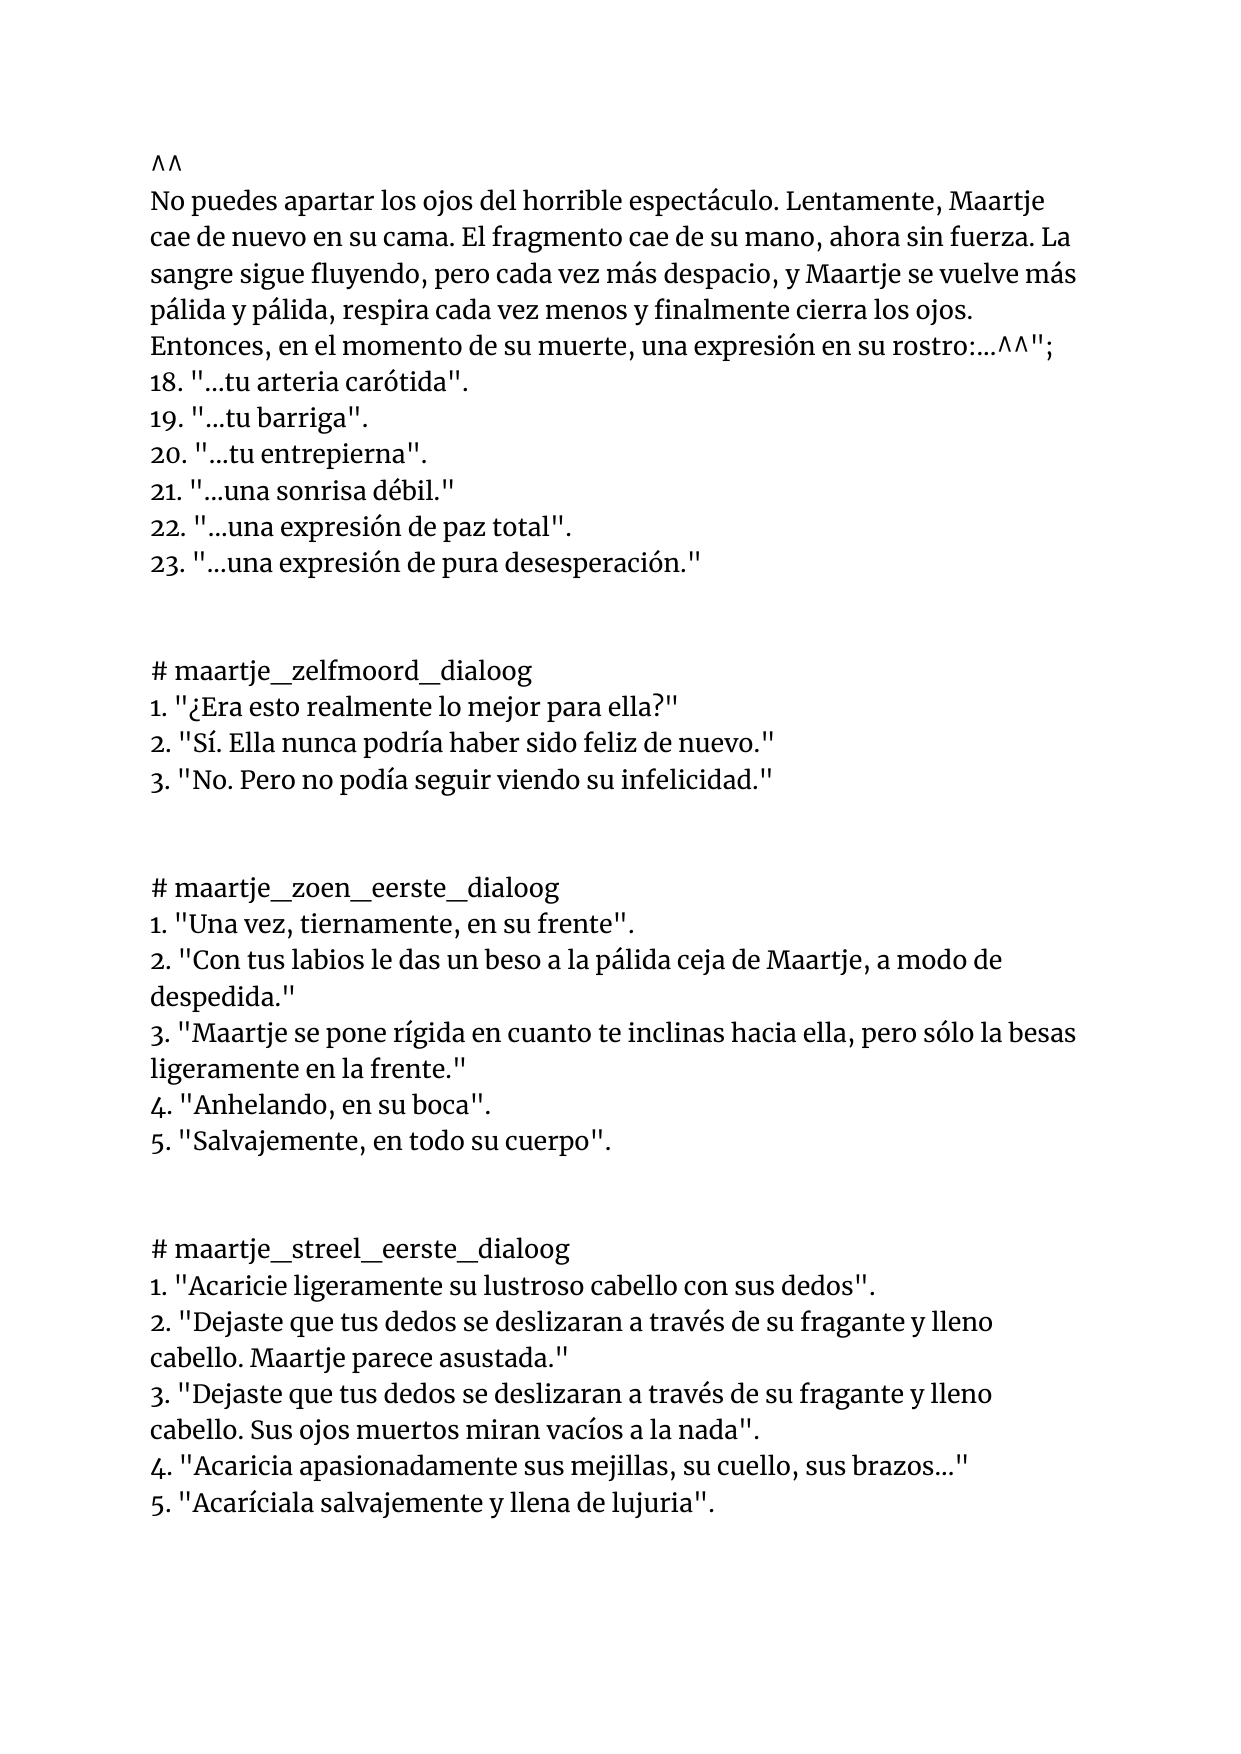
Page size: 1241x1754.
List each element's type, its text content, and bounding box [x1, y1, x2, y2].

text 2. "Sí. Ella nunca podría haber sido feliz de nuevo." [150, 728, 1090, 760]
text 3. "Maartje se pone rígida en cuanto te inclinas hacia ella, pero sólo la besas ligeramente en la frente." [150, 1017, 1090, 1085]
text 21. "...una sonrisa débil." [150, 475, 1090, 507]
text # maartje_zoen_eerste_dialoog [150, 873, 1090, 904]
text 5. "Salvajemente, en todo su cuerpo". [150, 1126, 1090, 1157]
text 23. "...una expresión de pura desesperación." [150, 548, 1090, 579]
text 18. "...tu arteria carótida". [150, 367, 1090, 398]
text 4. "Acaricia apasionadamente sus mejillas, su cuello, sus brazos..." [150, 1451, 1090, 1483]
text 1. "Una vez, tiernamente, en su frente". [150, 909, 1090, 941]
text 2. "Dejaste que tus dedos se deslizaran a través de su fragante y lleno cabello. Maartje parece asustada." [150, 1307, 1090, 1374]
text 4. "Anhelando, en su boca". [150, 1090, 1090, 1121]
text 1. "Acaricie ligeramente su lustroso cabello con sus dedos". [150, 1271, 1090, 1302]
text No puedes apartar los ojos del horrible espectáculo. Lentamente, Maartje cae de nuevo en su cama. El fragmento cae de su mano, ahora sin fuerza. La sangre sigue fluyendo, pero cada vez más despacio, y Maartje se vuelve más pálida y pálida, respira cada vez menos y finalmente cierra los ojos. Entonces, en el momento de su muerte, una expresión en su rostro:...^^"; [150, 186, 1090, 362]
text 3. "Dejaste que tus dedos se deslizaran a través de su fragante y lleno cabello. Sus ojos muertos miran vacíos a la nada". [150, 1379, 1090, 1447]
text 1. "¿Era esto realmente lo mejor para ella?" [150, 692, 1090, 724]
text 5. "Acaríciala salvajemente y llena de lujuria". [150, 1487, 1090, 1519]
text ^^ [150, 150, 1090, 181]
text 22. "...una expresión de paz total". [150, 511, 1090, 543]
text 19. "...tu barriga". [150, 403, 1090, 434]
text 3. "No. Pero no podía seguir viendo su infelicidad." [150, 764, 1090, 796]
text 2. "Con tus labios le das un beso a la pálida ceja de Maartje, a modo de despedida." [150, 945, 1090, 1013]
text 20. "...tu entrepierna". [150, 439, 1090, 471]
text # maartje_streel_eerste_dialoog [150, 1234, 1090, 1266]
text # maartje_zelfmoord_dialoog [150, 656, 1090, 687]
